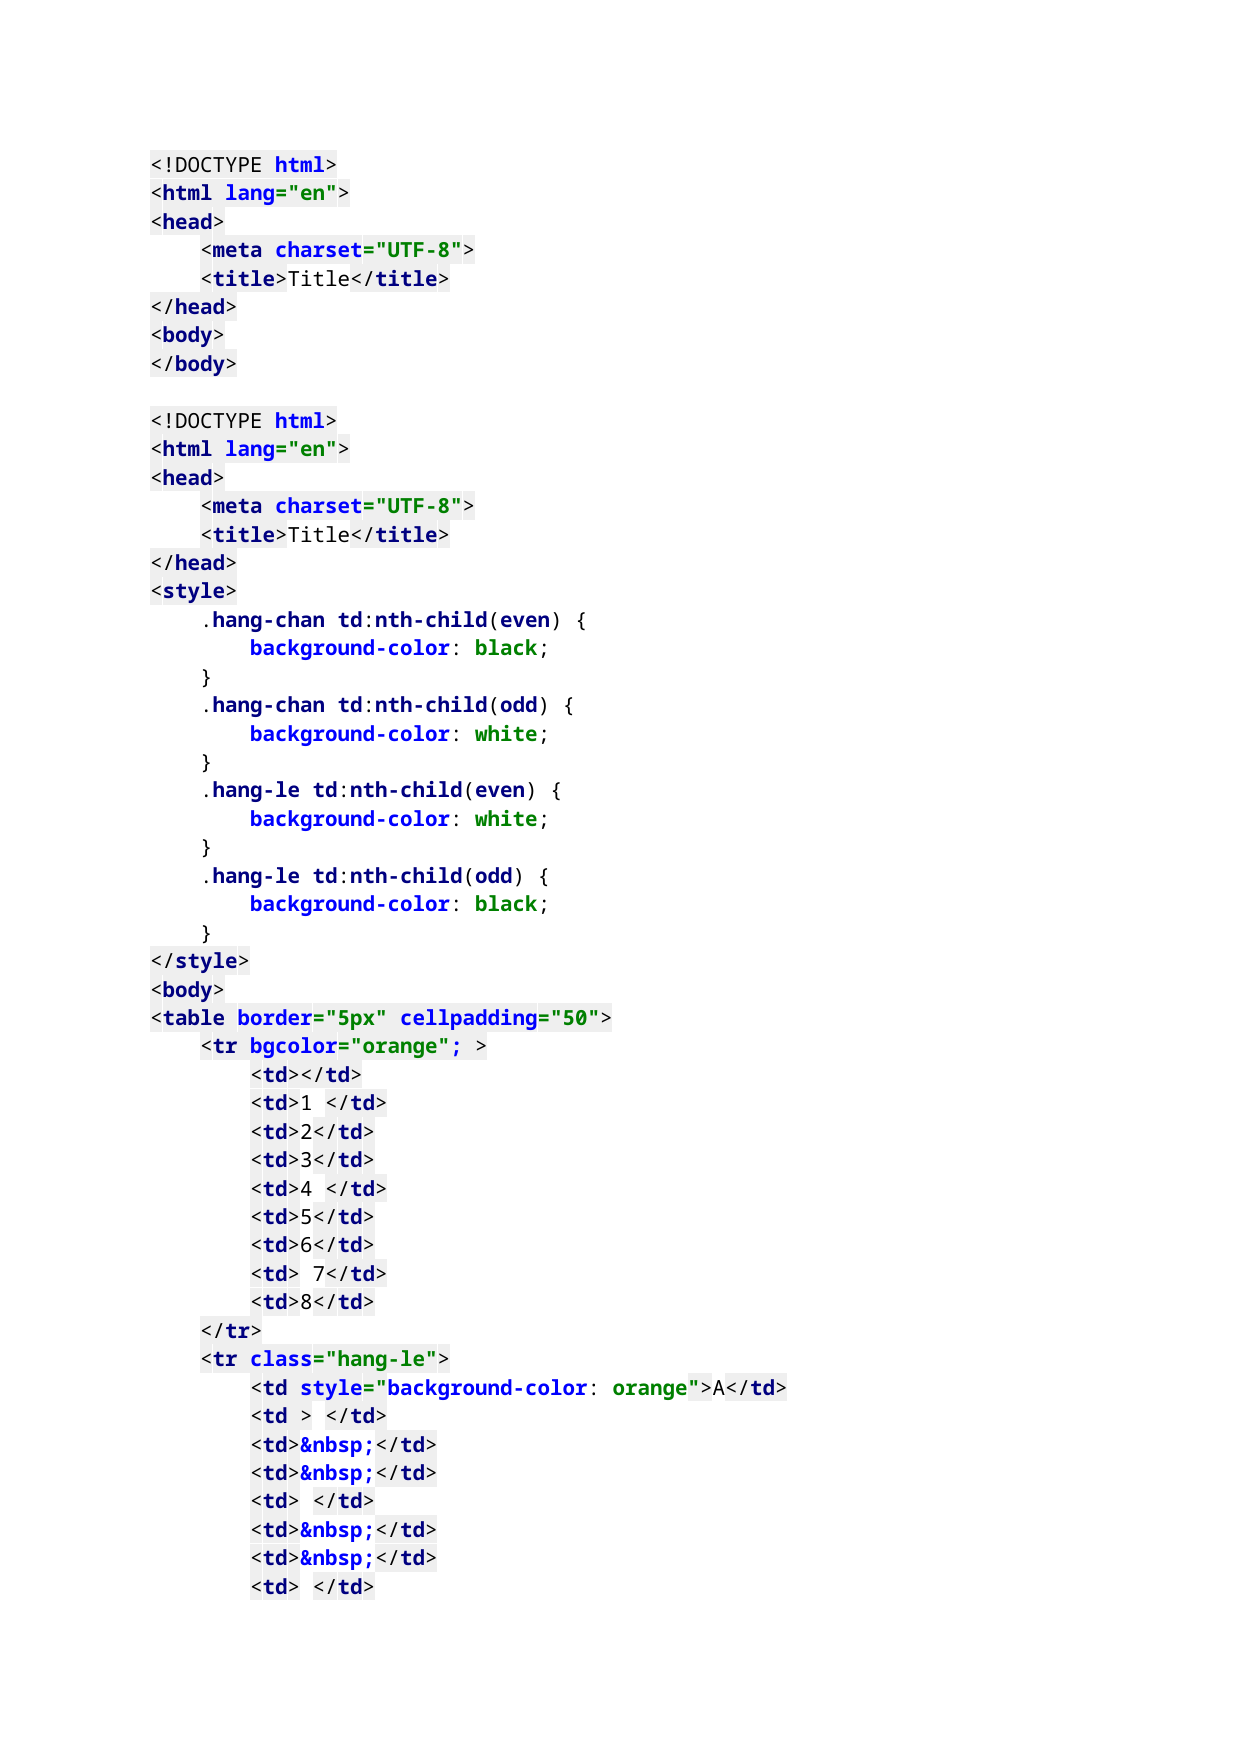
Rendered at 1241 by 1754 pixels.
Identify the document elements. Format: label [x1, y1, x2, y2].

text [150, 150, 1090, 1600]
